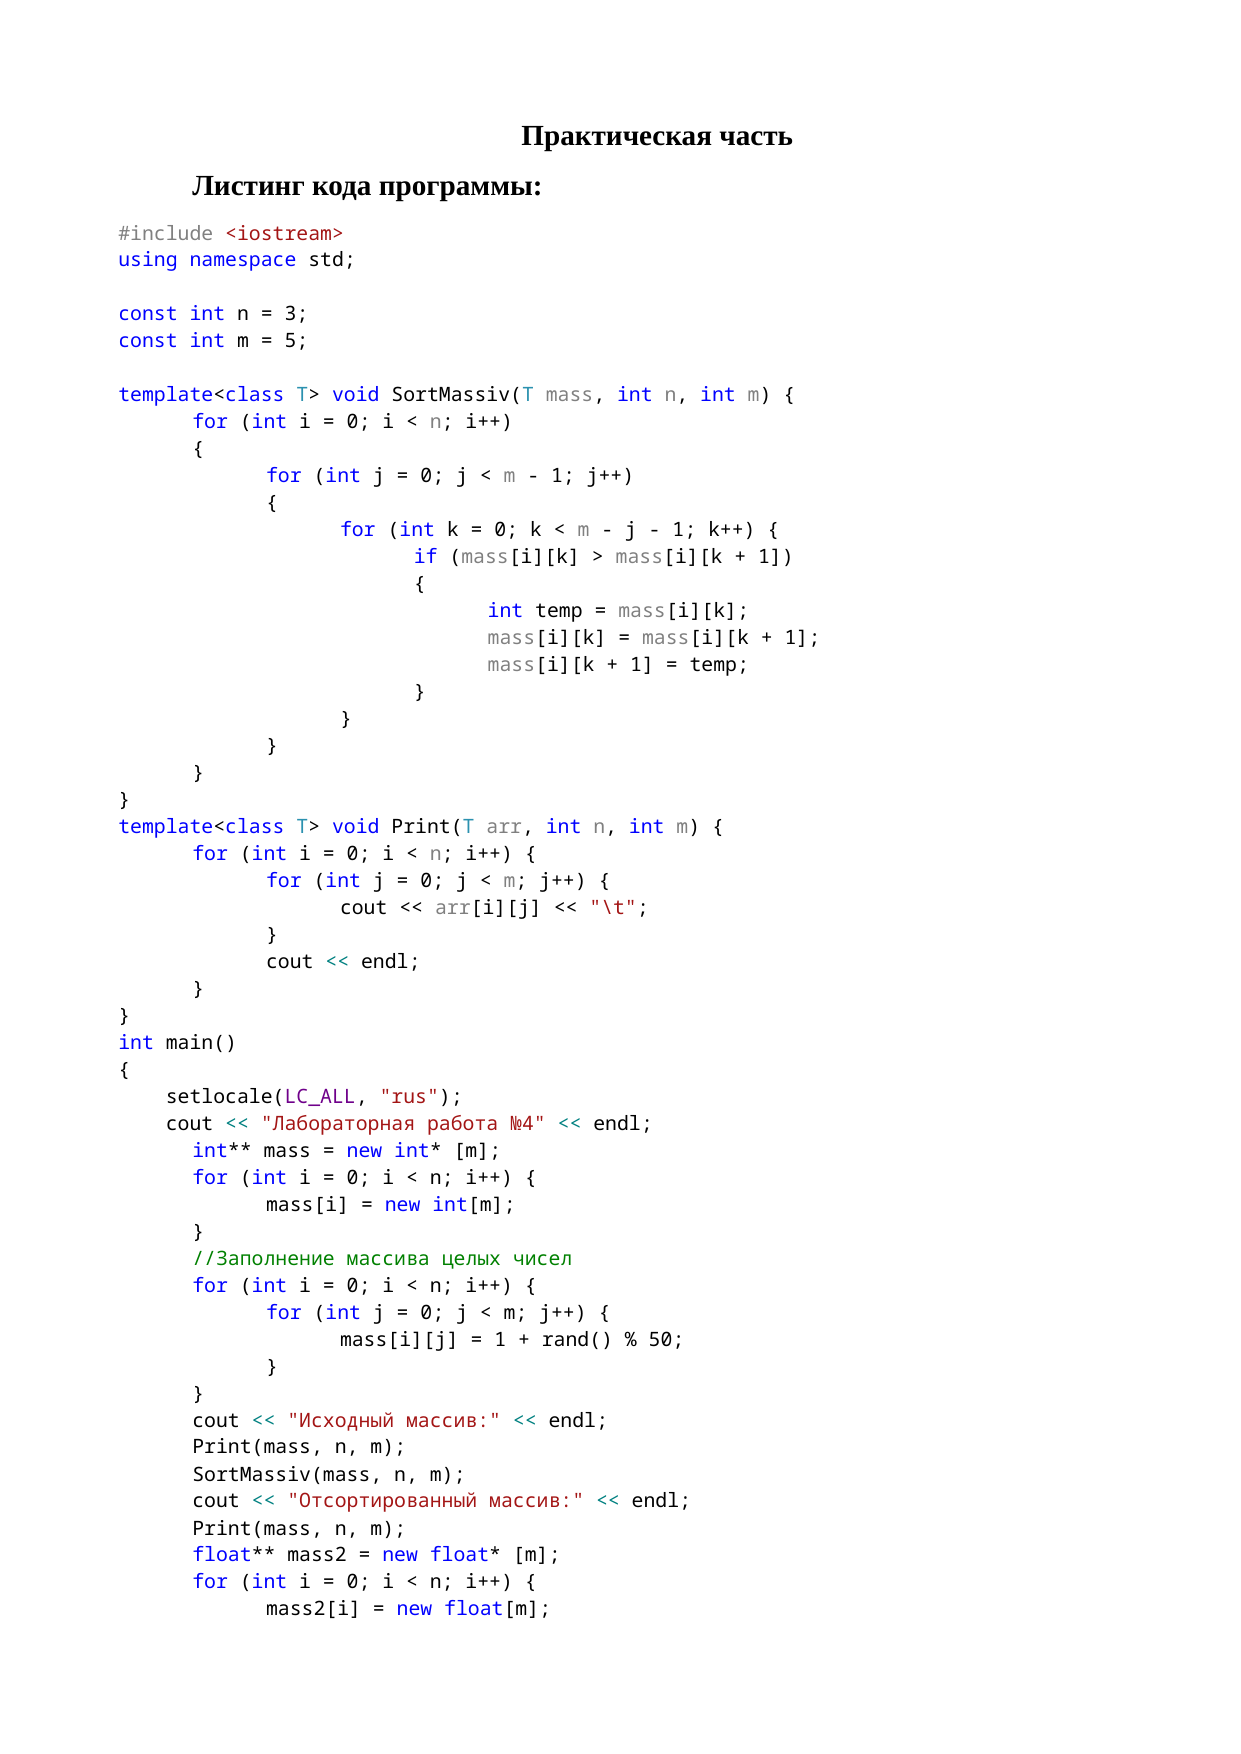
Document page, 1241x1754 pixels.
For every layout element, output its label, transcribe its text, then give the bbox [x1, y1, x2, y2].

text } [118, 731, 1122, 758]
text } [118, 785, 1122, 812]
text int main() [118, 1028, 1122, 1055]
text cout << "Отсортированный массив:" << endl; [118, 1487, 1122, 1514]
text cout << "Лабораторная работа №4" << endl; [118, 1109, 1122, 1136]
text Листинг кода программы: [118, 168, 1122, 202]
text } [118, 704, 1122, 731]
text mass[i] = new int[m]; [118, 1190, 1122, 1217]
text //Заполнение массива целых чисел [118, 1244, 1122, 1271]
text #include <iostream> [118, 219, 1122, 246]
text int temp = mass[i][k]; [118, 596, 1122, 623]
text Print(mass, n, m); [118, 1433, 1122, 1460]
text template<class T> void Print(T arr, int n, int m) { [118, 812, 1122, 839]
text for (int j = 0; j < m; j++) { [118, 866, 1122, 893]
text for (int i = 0; i < n; i++) { [118, 1163, 1122, 1190]
text } [118, 920, 1122, 947]
text } [118, 1352, 1122, 1379]
text setlocale(LC_ALL, "rus"); [118, 1082, 1122, 1109]
text const int n = 3; [118, 300, 1122, 327]
text float** mass2 = new float* [m]; [118, 1541, 1122, 1568]
text Практическая часть [118, 118, 1122, 152]
text { [118, 488, 1122, 516]
text for (int i = 0; i < n; i++) { [118, 1568, 1122, 1595]
text template<class T> void SortMassiv(T mass, int n, int m) { [118, 381, 1122, 408]
text cout << endl; [118, 947, 1122, 974]
text const int m = 5; [118, 327, 1122, 354]
text mass[i][j] = 1 + rand() % 50; [118, 1325, 1122, 1352]
text for (int j = 0; j < m - 1; j++) [118, 462, 1122, 488]
text } [118, 974, 1122, 1001]
text Print(mass, n, m); [118, 1514, 1122, 1541]
text mass[i][k] = mass[i][k + 1]; [118, 623, 1122, 650]
text } [118, 677, 1122, 704]
text mass2[i] = new float[m]; [118, 1595, 1122, 1622]
text for (int i = 0; i < n; i++) { [118, 1271, 1122, 1298]
text for (int k = 0; k < m - j - 1; k++) { [118, 516, 1122, 542]
text } [118, 758, 1122, 785]
text using namespace std; [118, 246, 1122, 273]
text int** mass = new int* [m]; [118, 1136, 1122, 1163]
text mass[i][k + 1] = temp; [118, 650, 1122, 677]
text { [118, 569, 1122, 596]
text for (int j = 0; j < m; j++) { [118, 1298, 1122, 1325]
text SortMassiv(mass, n, m); [118, 1460, 1122, 1487]
text } [118, 1217, 1122, 1244]
text if (mass[i][k] > mass[i][k + 1]) [118, 542, 1122, 569]
text } [118, 1001, 1122, 1028]
text { [118, 1055, 1122, 1082]
text for (int i = 0; i < n; i++) [118, 408, 1122, 434]
text cout << arr[i][j] << "\t"; [118, 893, 1122, 920]
text cout << "Исходный массив:" << endl; [118, 1406, 1122, 1433]
text { [118, 434, 1122, 462]
text } [118, 1379, 1122, 1406]
text for (int i = 0; i < n; i++) { [118, 839, 1122, 866]
